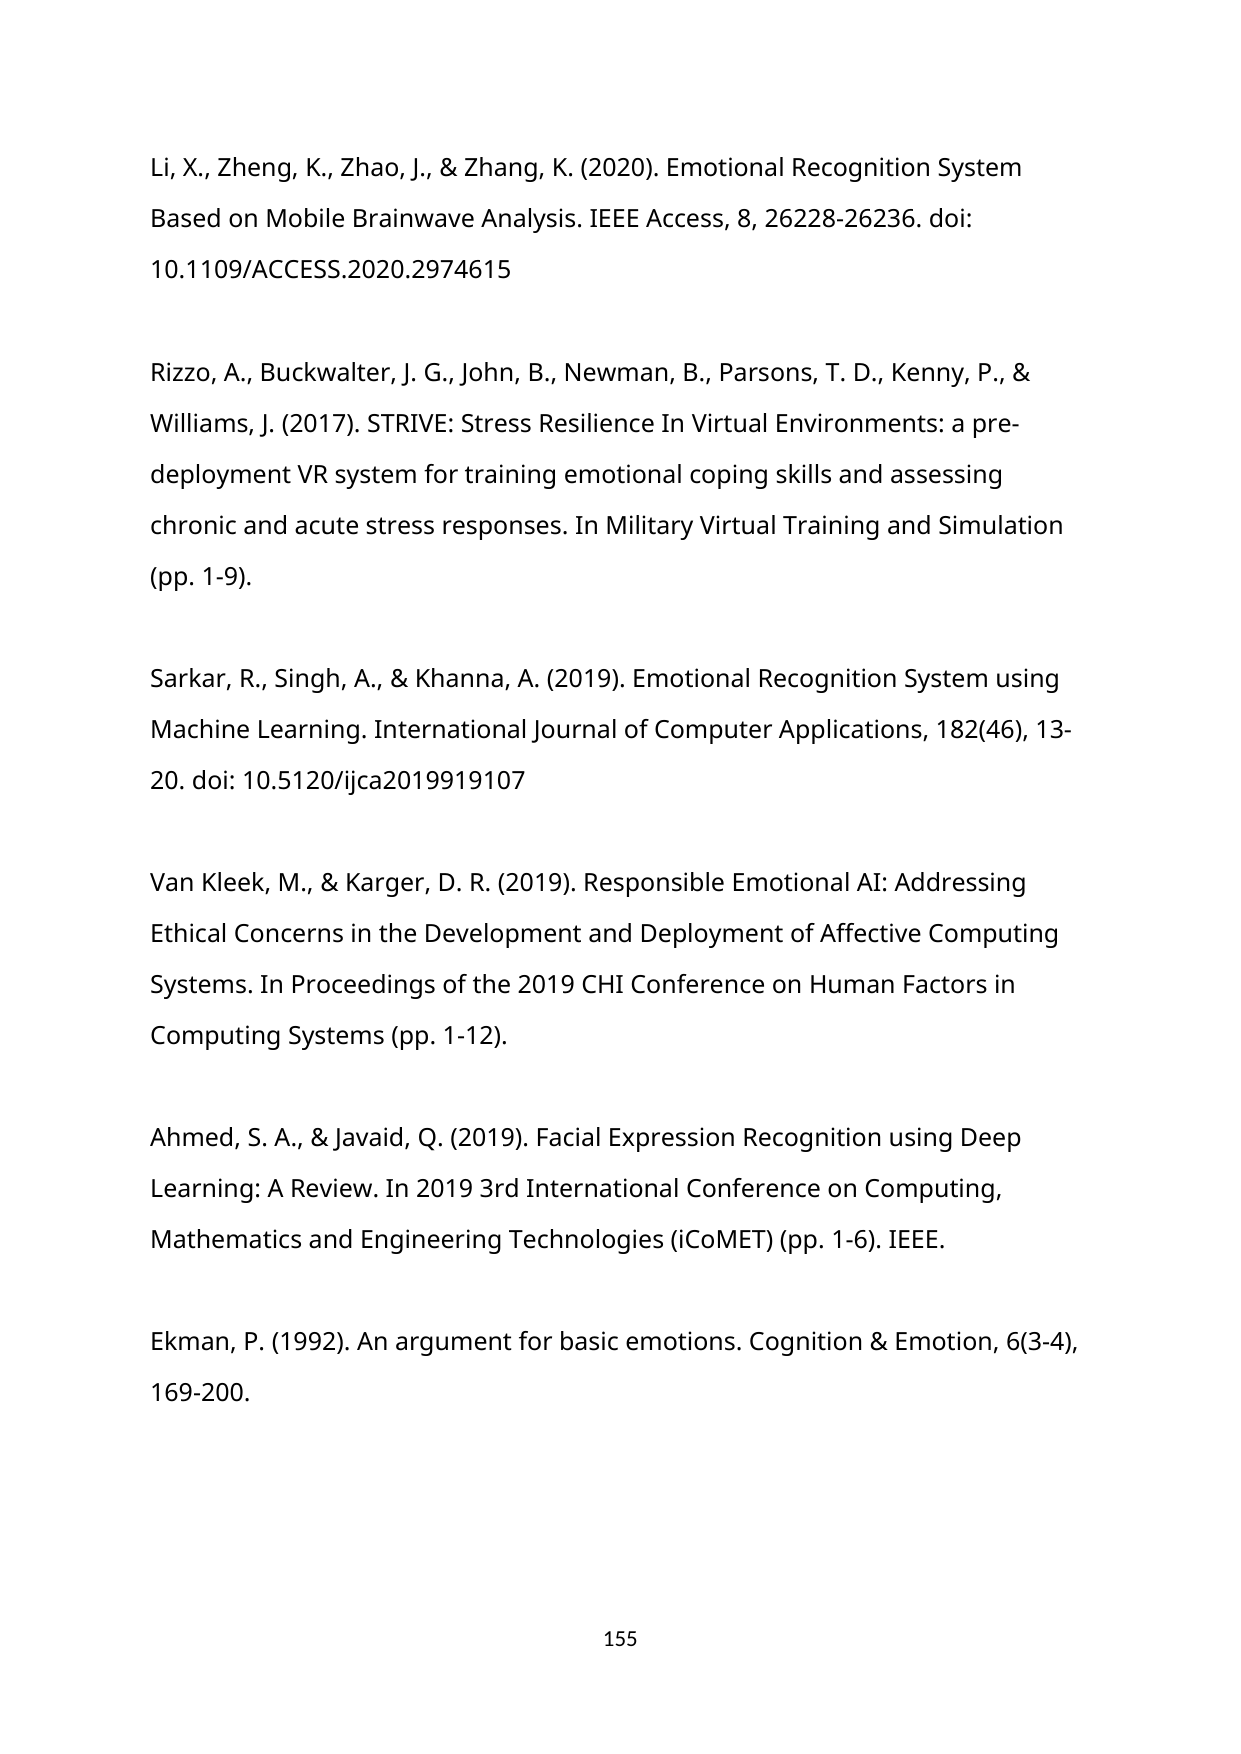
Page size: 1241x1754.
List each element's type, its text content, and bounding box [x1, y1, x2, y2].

text Li, X., Zheng, K., Zhao, J., & Zhang, K. (2020). Emotional Recognition System Based on Mobile Brainwave Analysis. IEEE Access, 8, 26228-26236. doi: 10.1109/ACCESS.2020.2974615 [150, 150, 1090, 286]
text Van Kleek, M., & Karger, D. R. (2019). Responsible Emotional AI: Addressing Ethical Concerns in the Development and Deployment of Affective Computing Systems. In Proceedings of the 2019 CHI Conference on Human Factors in Computing Systems (pp. 1-12). [150, 864, 1090, 1052]
text Sarkar, R., Singh, A., & Khanna, A. (2019). Emotional Recognition System using Machine Learning. International Journal of Computer Applications, 182(46), 13-20. doi: 10.5120/ijca2019919107 [150, 660, 1090, 797]
text Rizzo, A., Buckwalter, J. G., John, B., Newman, B., Parsons, T. D., Kenny, P., & Williams, J. (2017). STRIVE: Stress Resilience In Virtual Environments: a pre-deployment VR system for training emotional coping skills and assessing chronic and acute stress responses. In Military Virtual Training and Simulation (pp. 1-9). [150, 354, 1090, 592]
text Ekman, P. (1992). An argument for basic emotions. Cognition & Emotion, 6(3-4), 169-200. [150, 1324, 1090, 1409]
text Ahmed, S. A., & Javaid, Q. (2019). Facial Expression Recognition using Deep Learning: A Review. In 2019 3rd International Conference on Computing, Mathematics and Engineering Technologies (iCoMET) (pp. 1-6). IEEE. [150, 1120, 1090, 1256]
